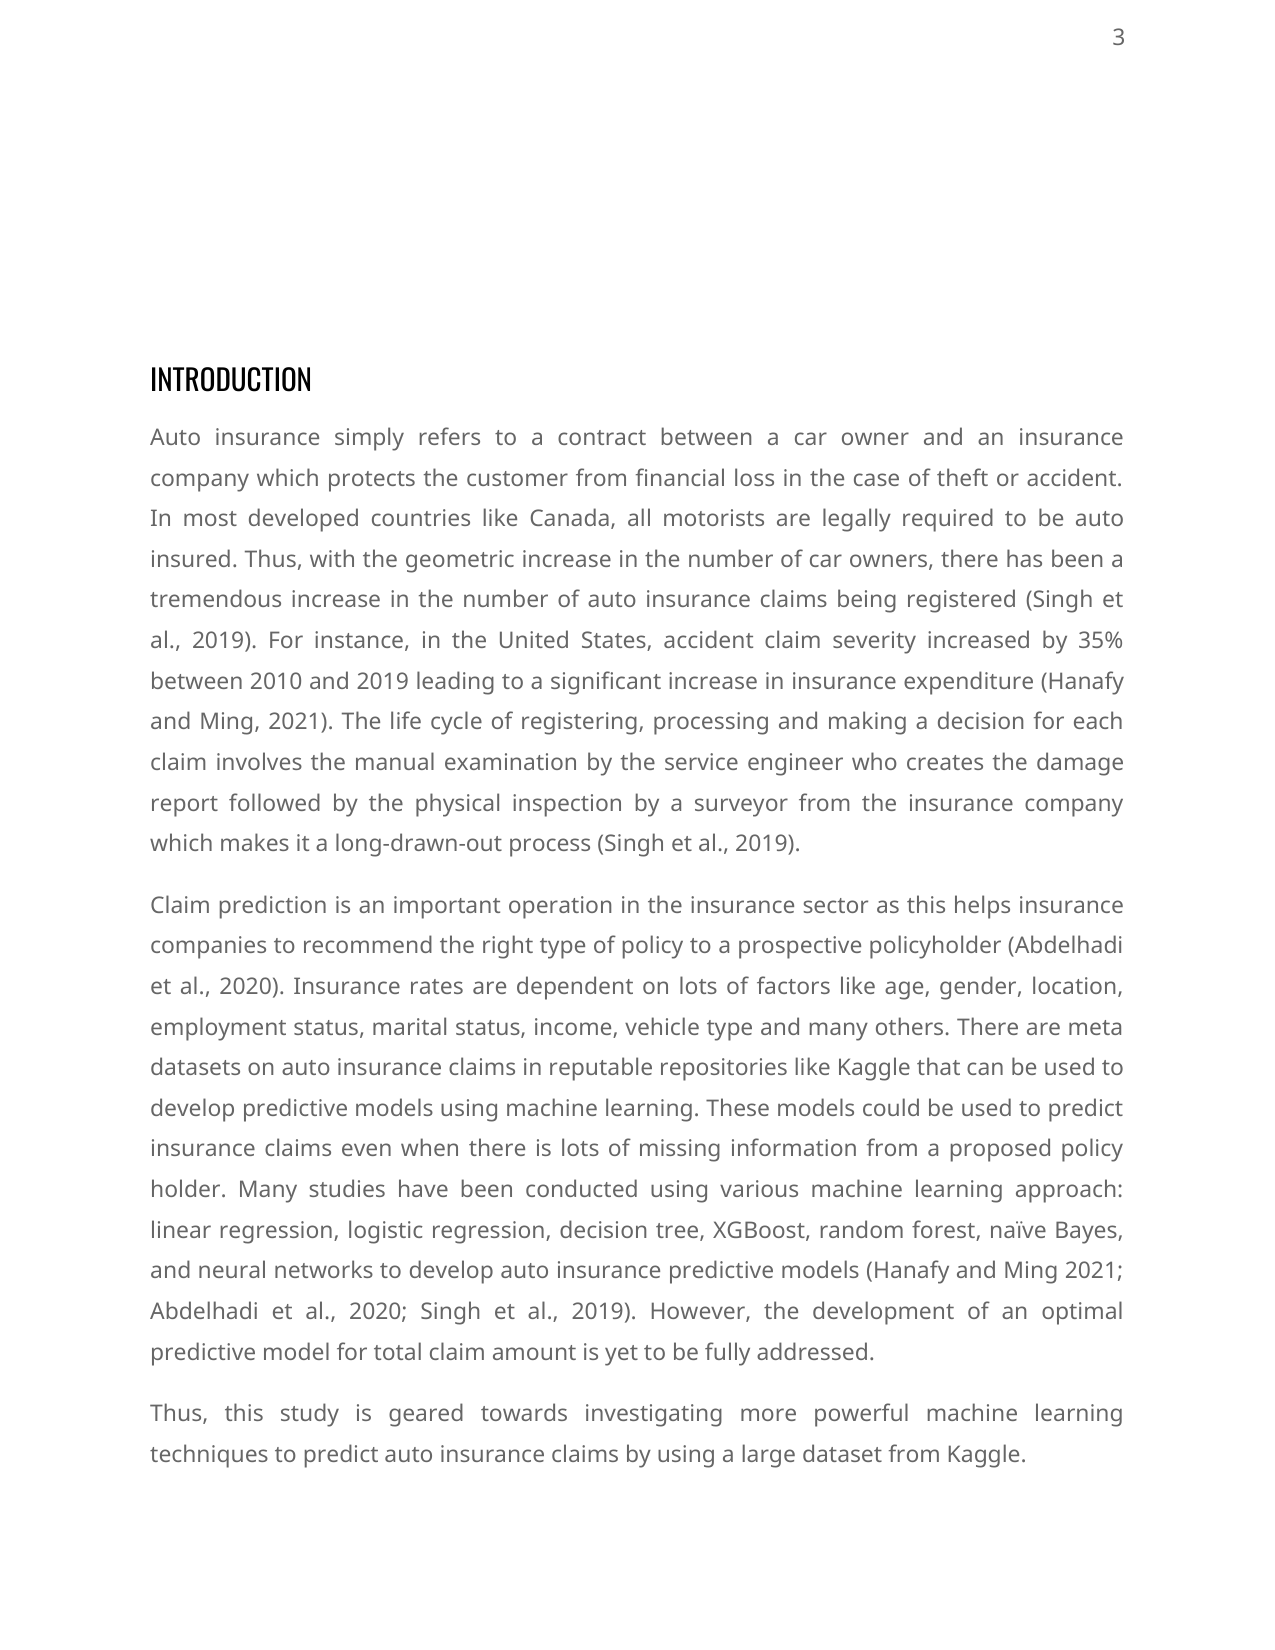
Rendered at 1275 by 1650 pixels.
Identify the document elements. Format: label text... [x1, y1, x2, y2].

text Auto insurance simply refers to a contract between a car owner and an insurance company which protects the customer from financial loss in the case of theft or accident. In most developed countries like Canada, all motorists are legally required to be auto insured. Thus, with the geometric increase in the number of car owners, there has been a tremendous increase in the number of auto insurance claims being registered (Singh et al., 2019). For instance, in the United States, accident claim severity increased by 35% between 2010 and 2019 leading to a significant increase in insurance expenditure (Hanafy and Ming, 2021). The life cycle of registering, processing and making a decision for each claim involves the manual examination by the service engineer who creates the damage report followed by the physical inspection by a surveyor from the insurance company which makes it a long-drawn-out process (Singh et al., 2019). [150, 421, 1125, 858]
text Claim prediction is an important operation in the insurance sector as this helps insurance companies to recommend the right type of policy to a prospective policyholder (Abdelhadi et al., 2020). Insurance rates are dependent on lots of factors like age, gender, location, employment status, marital status, income, vehicle type and many others. There are meta datasets on auto insurance claims in reputable repositories like Kaggle that can be used to develop predictive models using machine learning. These models could be used to predict insurance claims even when there is lots of missing information from a proposed policy holder. Many studies have been conducted using various machine learning approach: linear regression, logistic regression, decision tree, XGBoost, random forest, naïve Bayes, and neural networks to develop auto insurance predictive models (Hanafy and Ming 2021; Abdelhadi et al., 2020; Singh et al., 2019). However, the development of an optimal predictive model for total claim amount is yet to be fully addressed. [150, 888, 1125, 1367]
text Thus, this study is geared towards investigating more powerful machine learning techniques to predict auto insurance claims by using a large dataset from Kaggle. [150, 1397, 1125, 1469]
subtitle INTRODUCTION [150, 357, 1125, 400]
